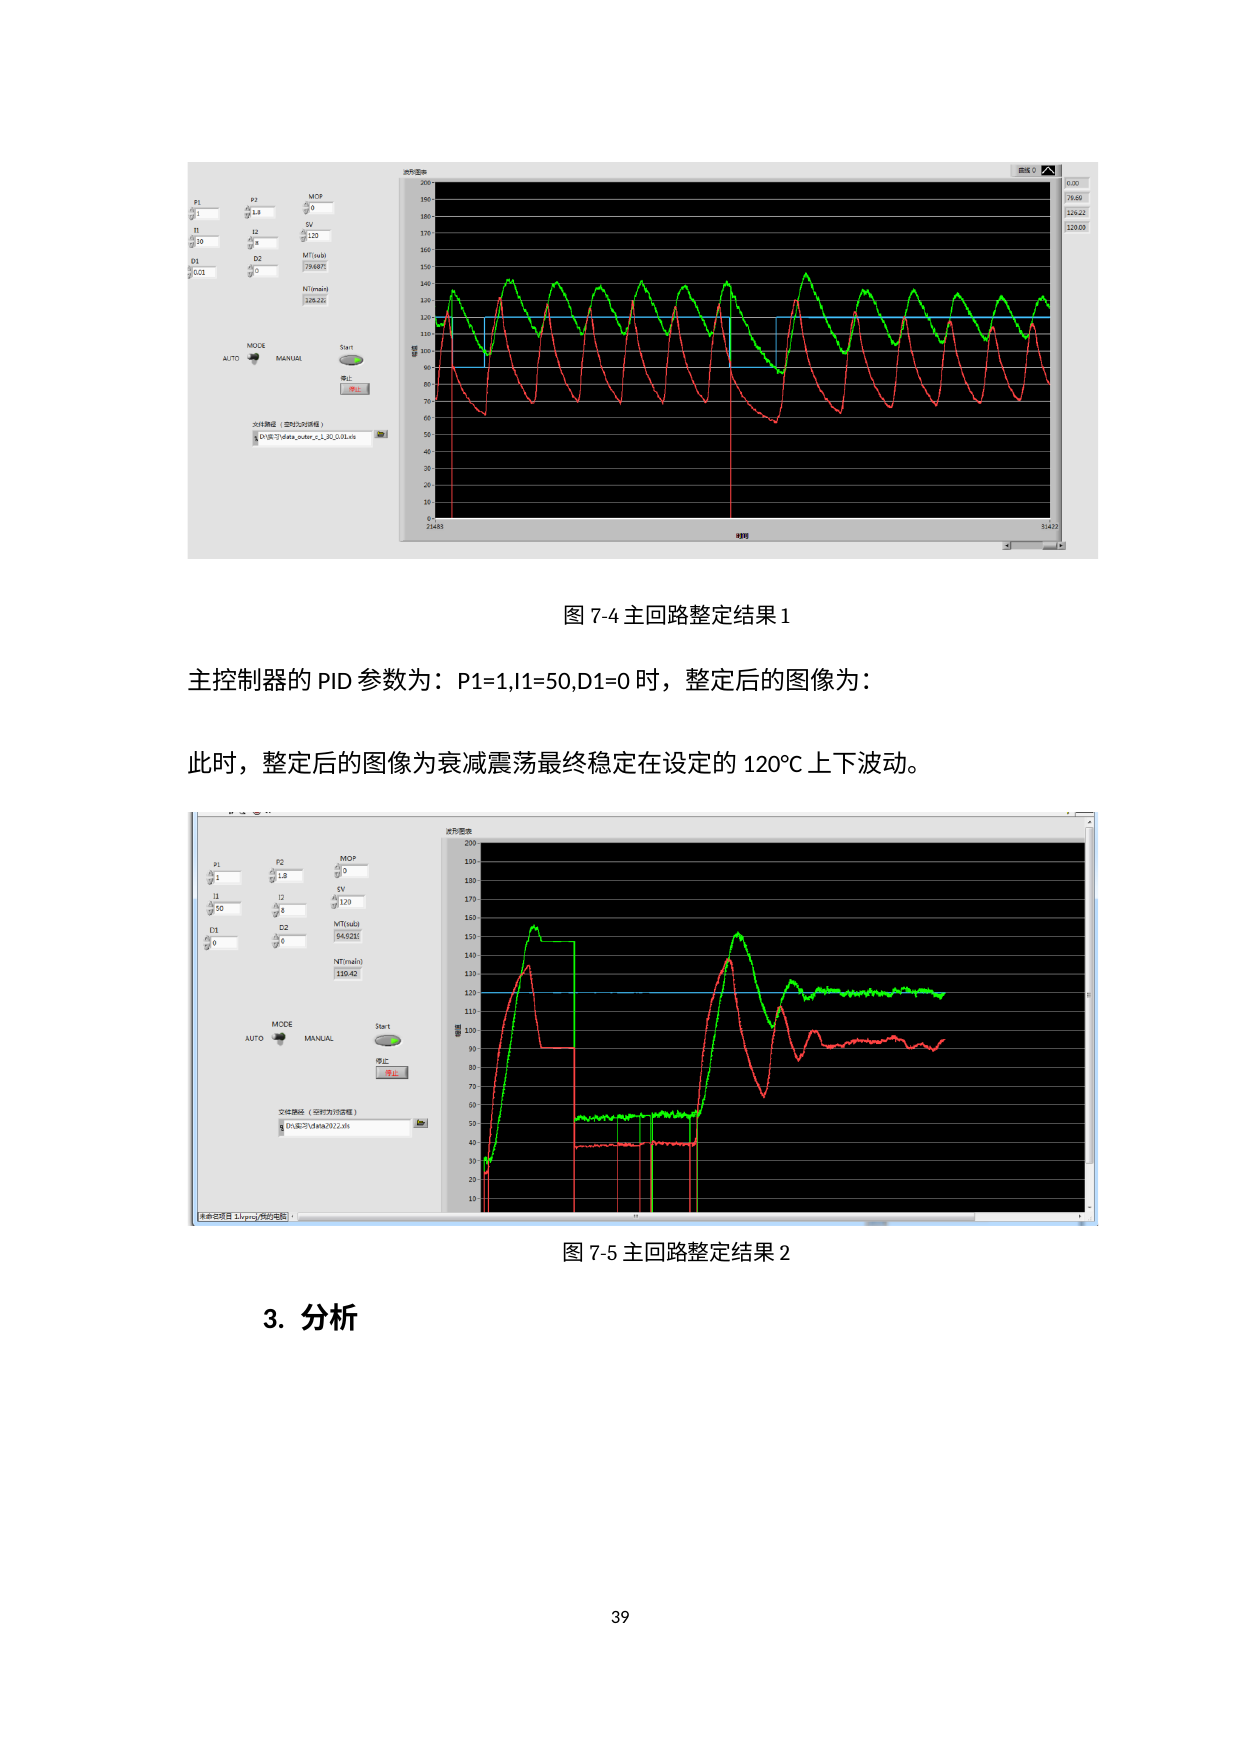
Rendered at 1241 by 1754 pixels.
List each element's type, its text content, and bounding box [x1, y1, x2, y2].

picture [187, 812, 1099, 1226]
text 此时，整定后的图像为衰减震荡最终稳定在设定的120°C上下波动。 [187, 729, 1053, 794]
picture [187, 162, 1099, 559]
text 主控制器的PID参数为：P1=1,I1=50,D1=0时，整定后的图像为： [187, 646, 1053, 711]
text 图 7-4 主回路整定结果1 [300, 598, 1053, 630]
list 分析 [262, 1283, 1053, 1348]
text 图 7-5 主回路整定结果2 [300, 1235, 1053, 1267]
